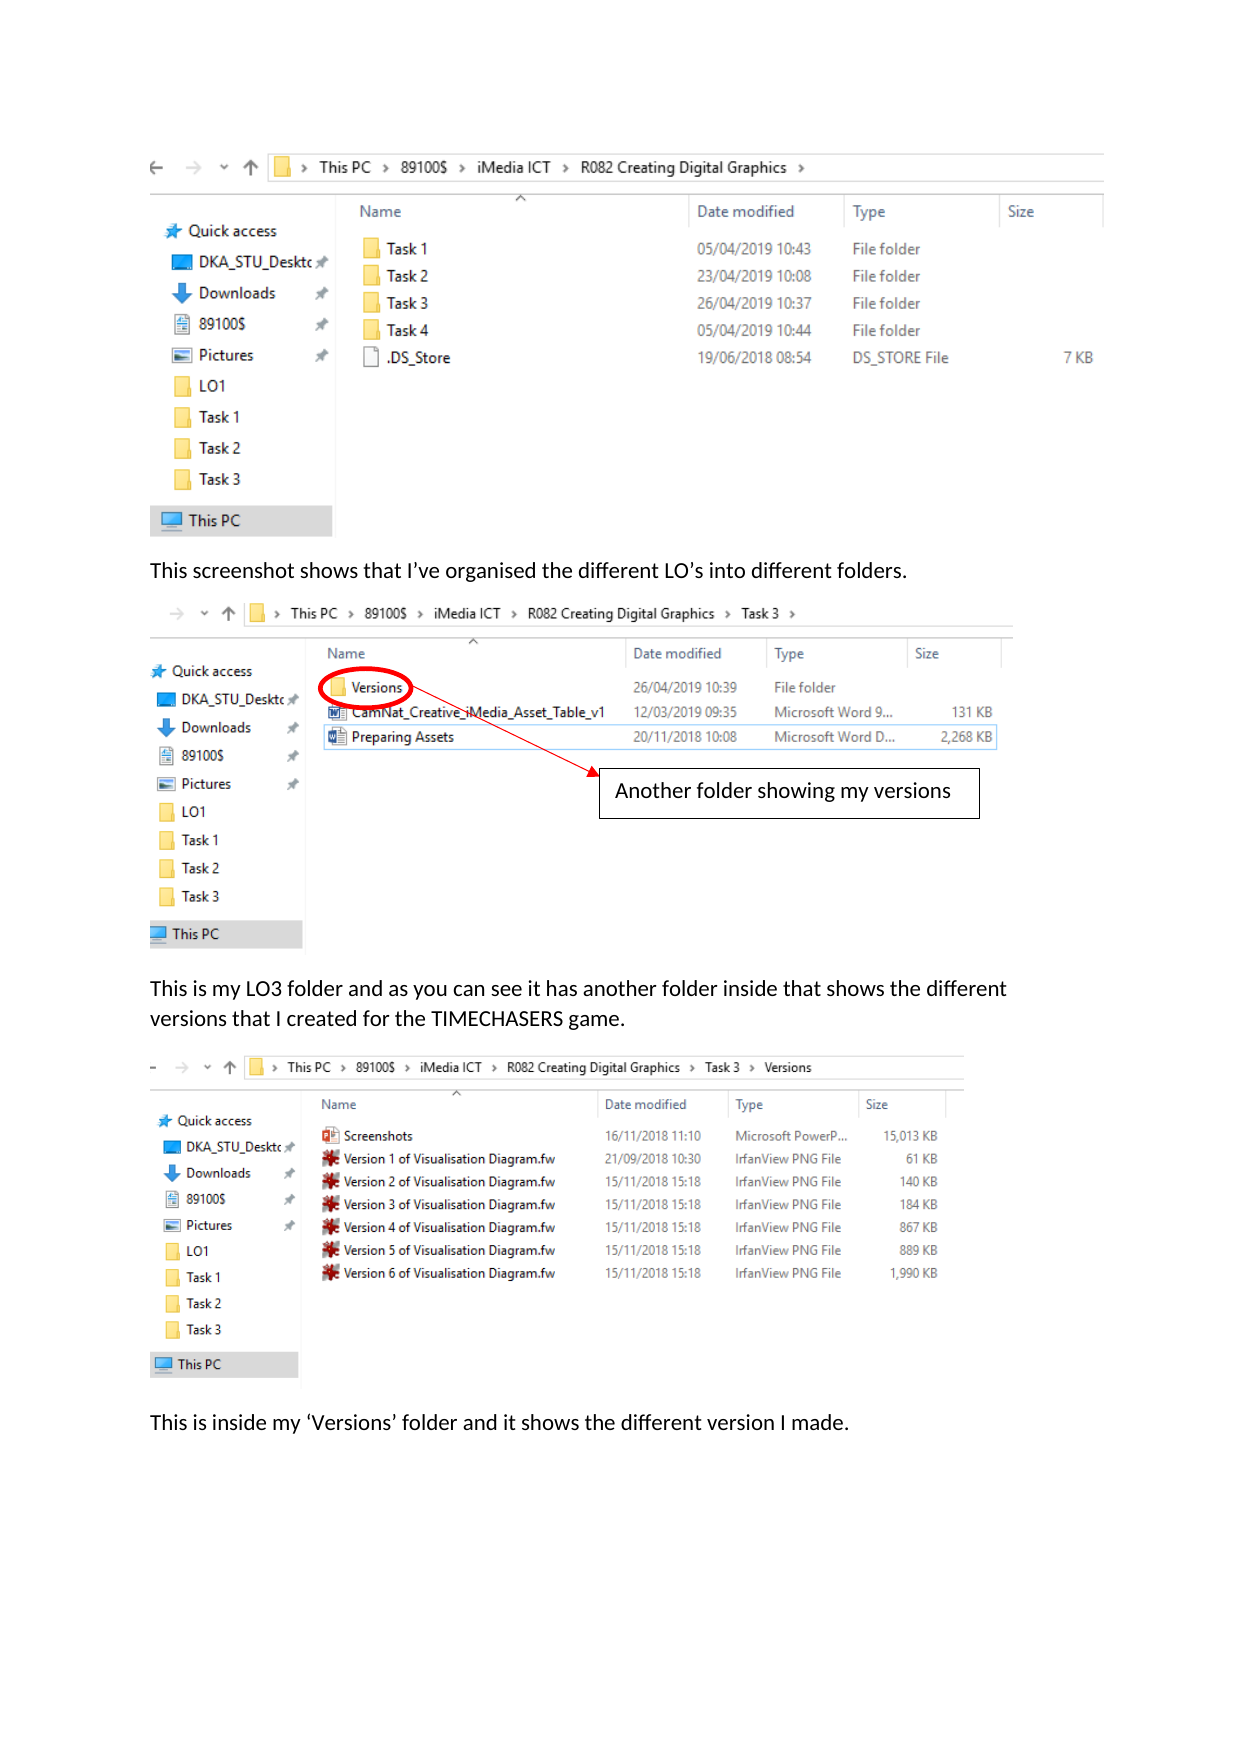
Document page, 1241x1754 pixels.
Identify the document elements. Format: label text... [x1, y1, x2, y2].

picture [150, 150, 1104, 538]
picture [150, 603, 1013, 955]
picture [150, 1050, 964, 1389]
text This screenshot shows that I’ve organised the different LO’s into different folders. [150, 556, 1090, 584]
text This is inside my ‘Versions’ folder and it shows the different version I made. [150, 1408, 1090, 1436]
text This is my LO3 folder and as you can see it has another folder inside that shows the different versions that I created for the TIMECHASERS game. [150, 974, 1090, 1032]
